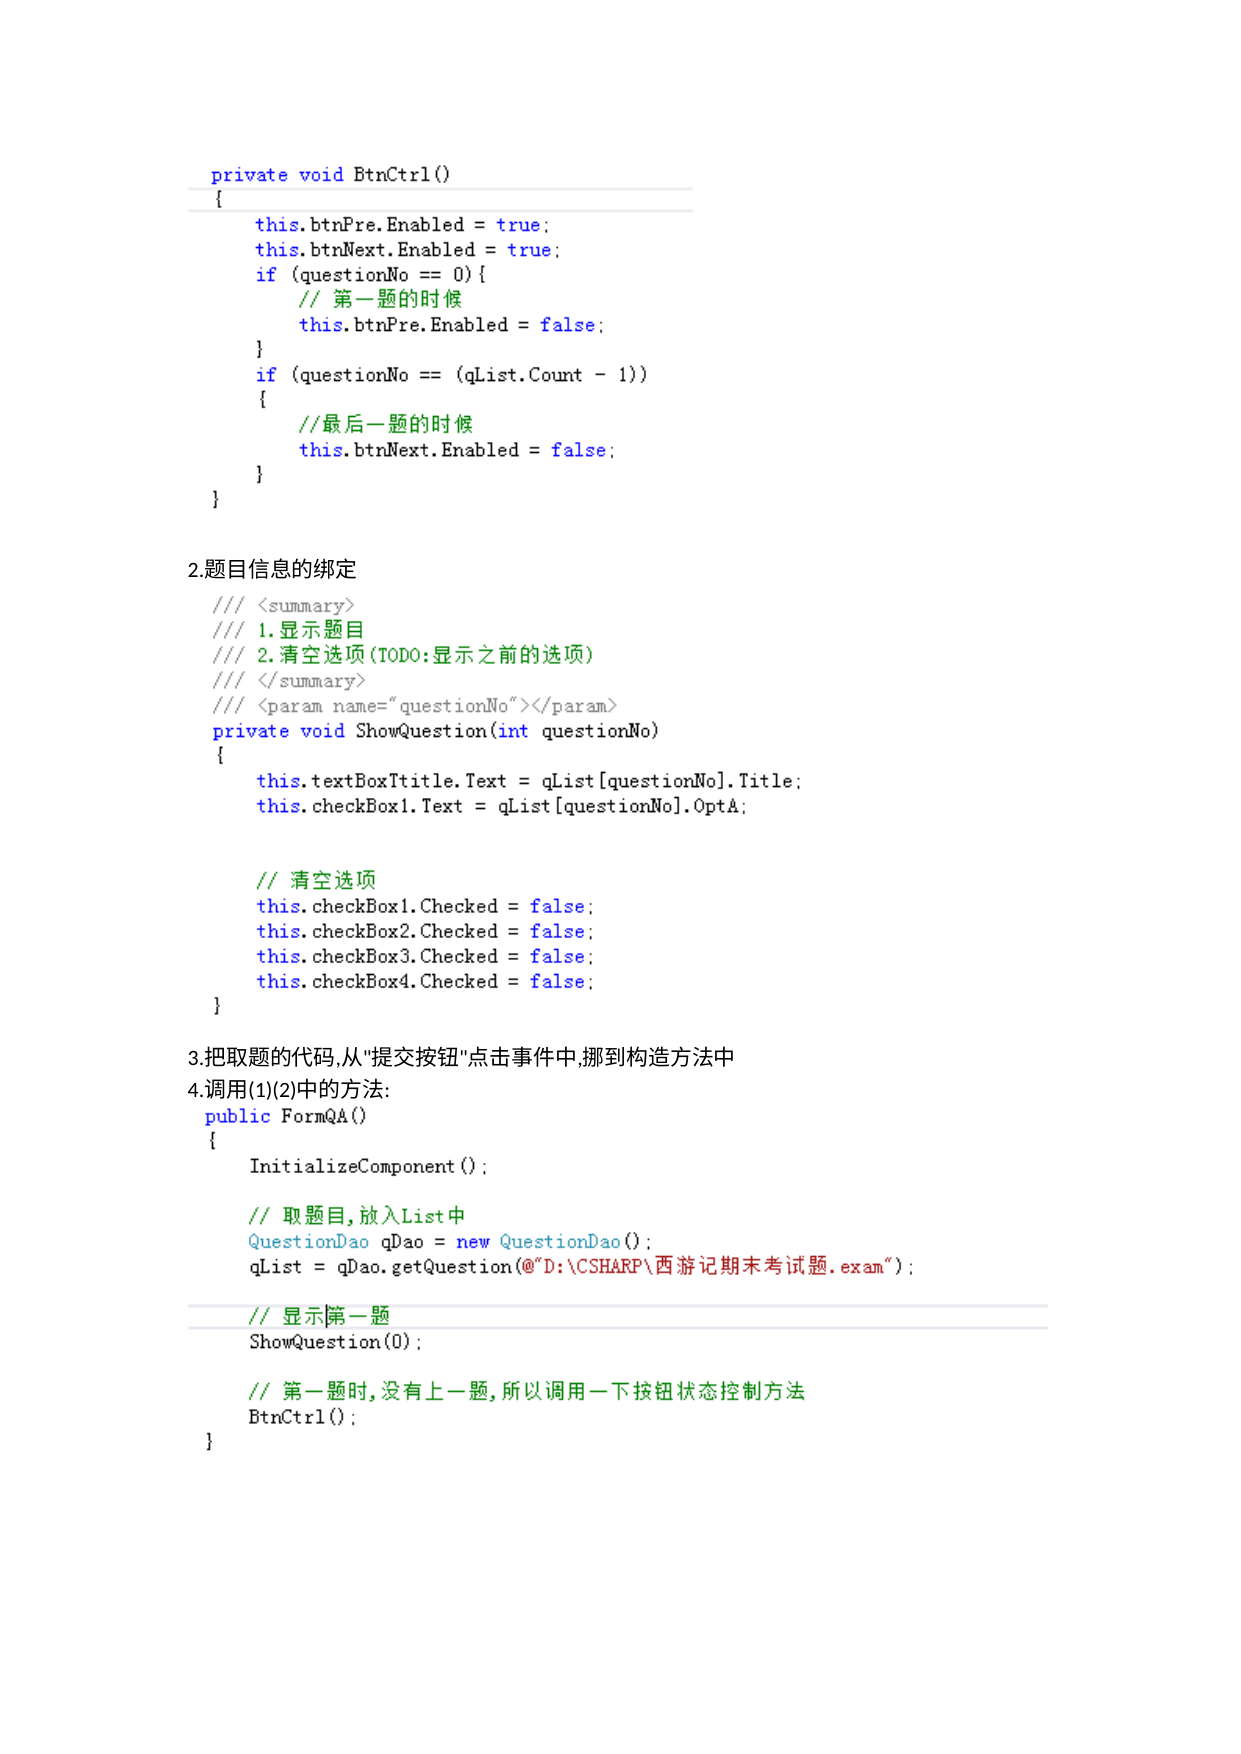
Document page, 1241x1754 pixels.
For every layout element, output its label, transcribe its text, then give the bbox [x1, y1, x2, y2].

picture [187, 584, 823, 1021]
picture [187, 162, 693, 513]
picture [187, 1104, 1048, 1463]
text 4.调用(1)(2)中的方法: [187, 1072, 1053, 1104]
text 3.把取题的代码,从"提交按钮"点击事件中,挪到构造方法中 [187, 1039, 1053, 1072]
text 2.题目信息的绑定 [187, 552, 1053, 584]
